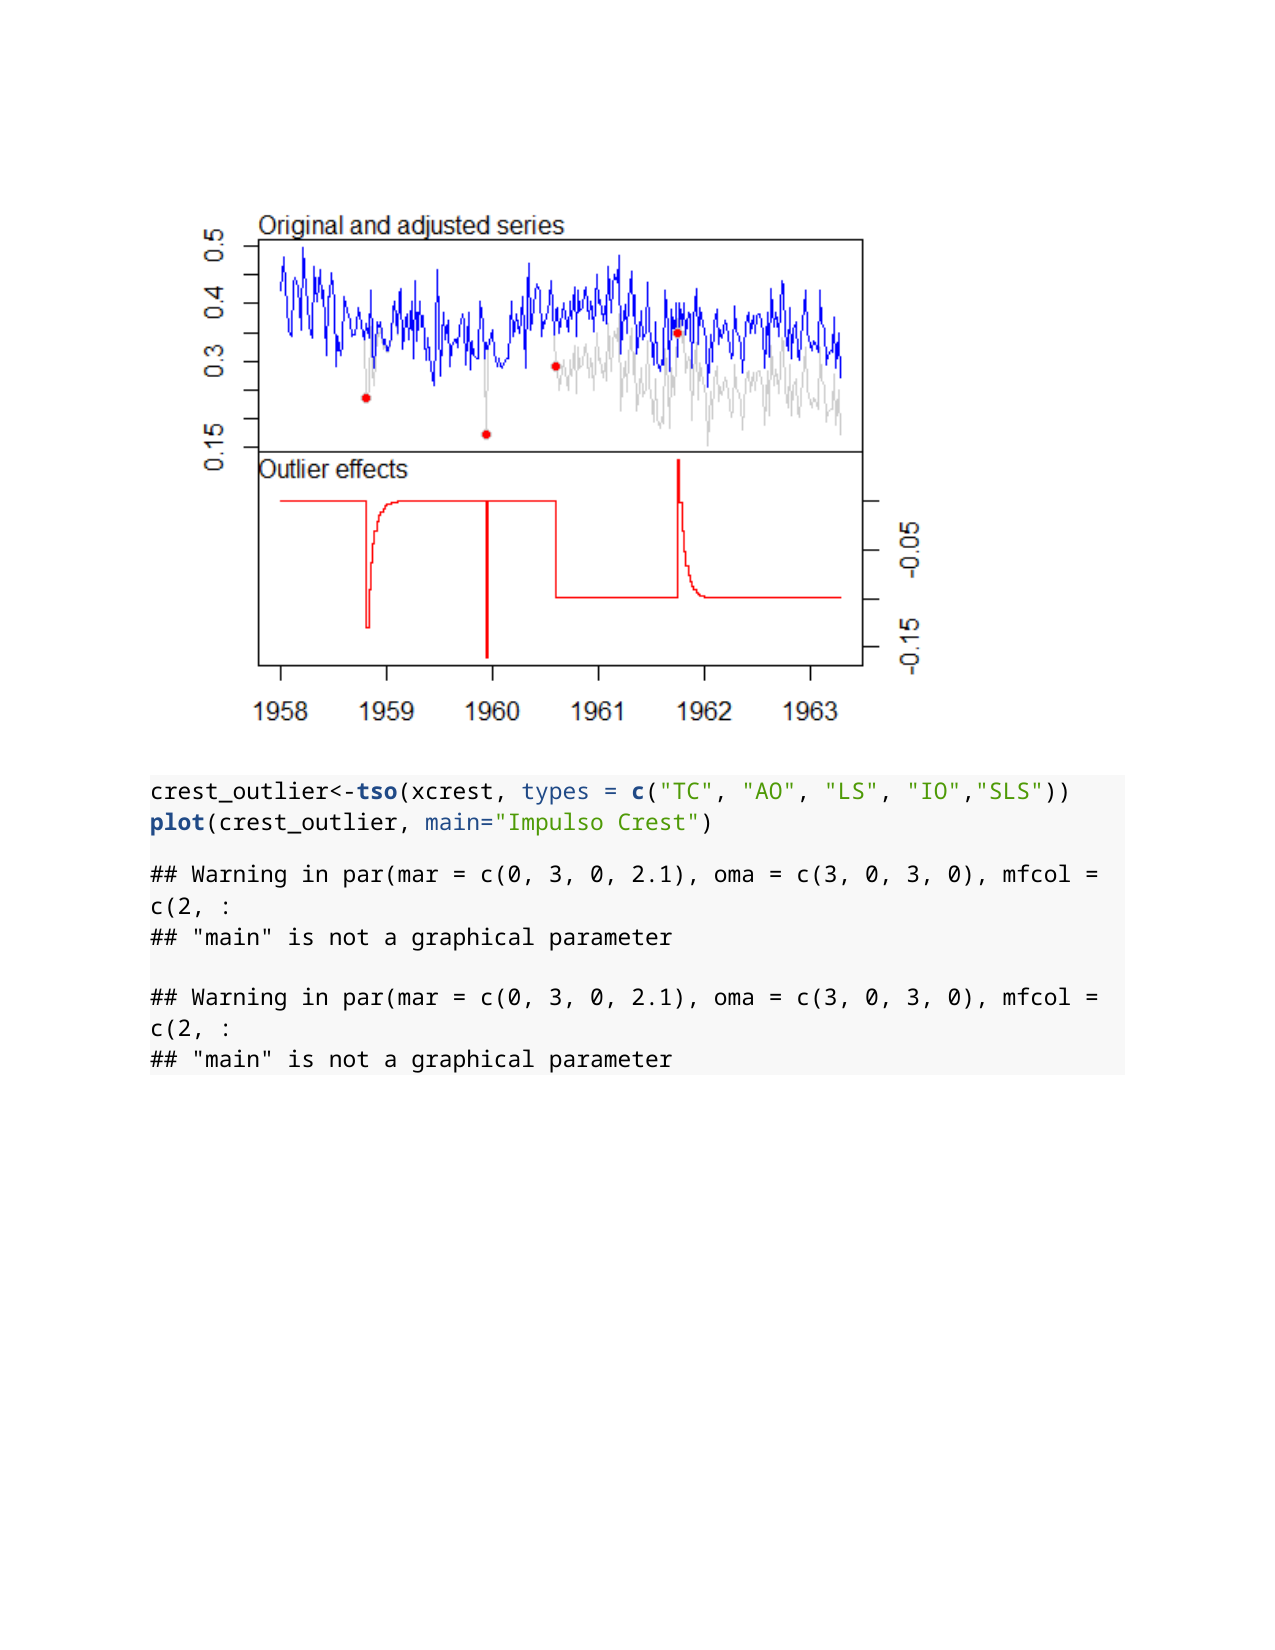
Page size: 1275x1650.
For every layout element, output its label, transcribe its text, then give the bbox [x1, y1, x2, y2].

picture [168, 150, 927, 757]
text ## Warning in par(mar = c(0, 3, 0, 2.1), oma = c(3, 0, 3, 0), mfcol = c(2, : ## "main" is not a graphical parameter ## Warning in par(mar = c(0, 3, 0, 2.1), oma = c(3, 0, 3, 0), mfcol = c(2, : ## "main" is not a graphical parameter [150, 858, 1125, 1075]
text crest_outlier<-tso(xcrest, types = c("TC", "AO", "LS", "IO","SLS")) plot(crest_outlier, main="Impulso Crest") [714, 775, 1125, 838]
